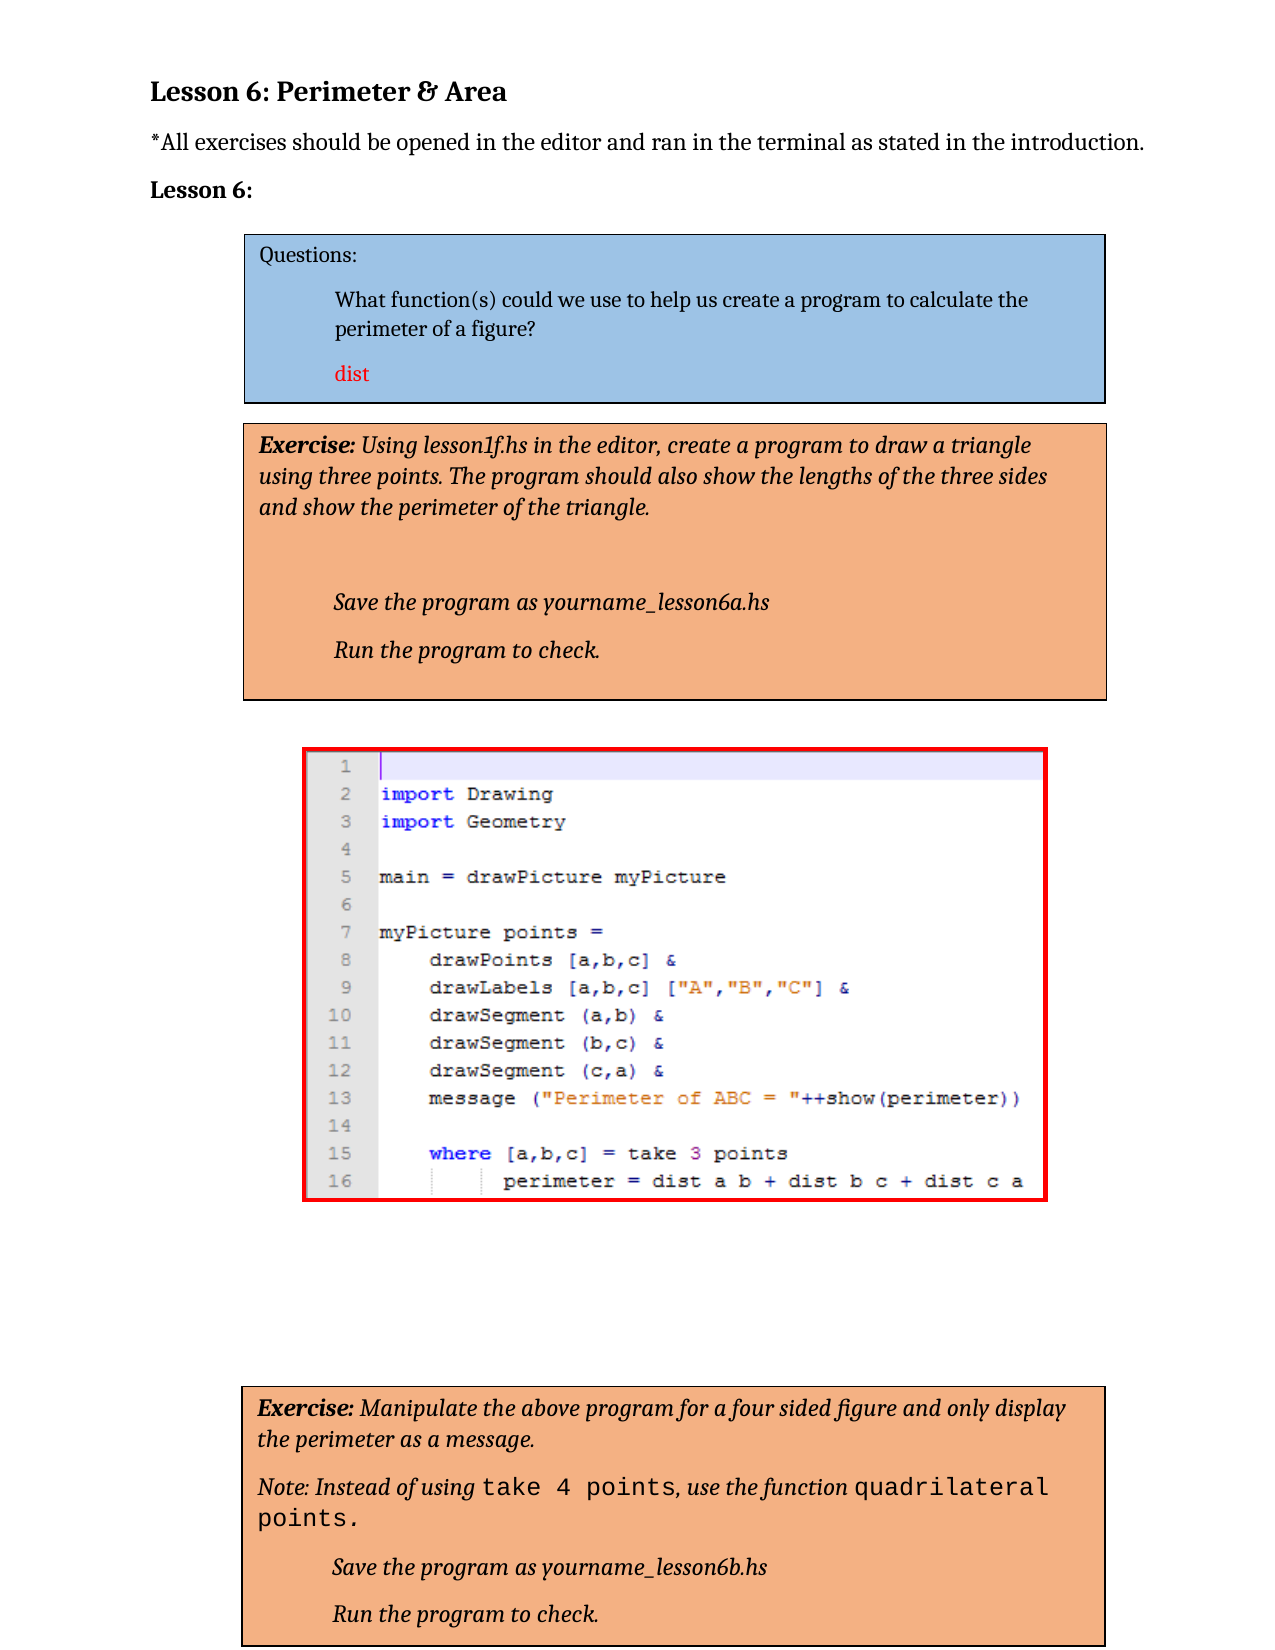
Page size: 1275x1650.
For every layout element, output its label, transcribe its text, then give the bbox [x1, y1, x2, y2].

text Lesson 6: [150, 176, 1200, 204]
text Lesson 6: Perimeter & Area [150, 75, 1200, 108]
text *All exercises should be opened in the editor and ran in the terminal as stated in the introduction. [150, 128, 1200, 157]
